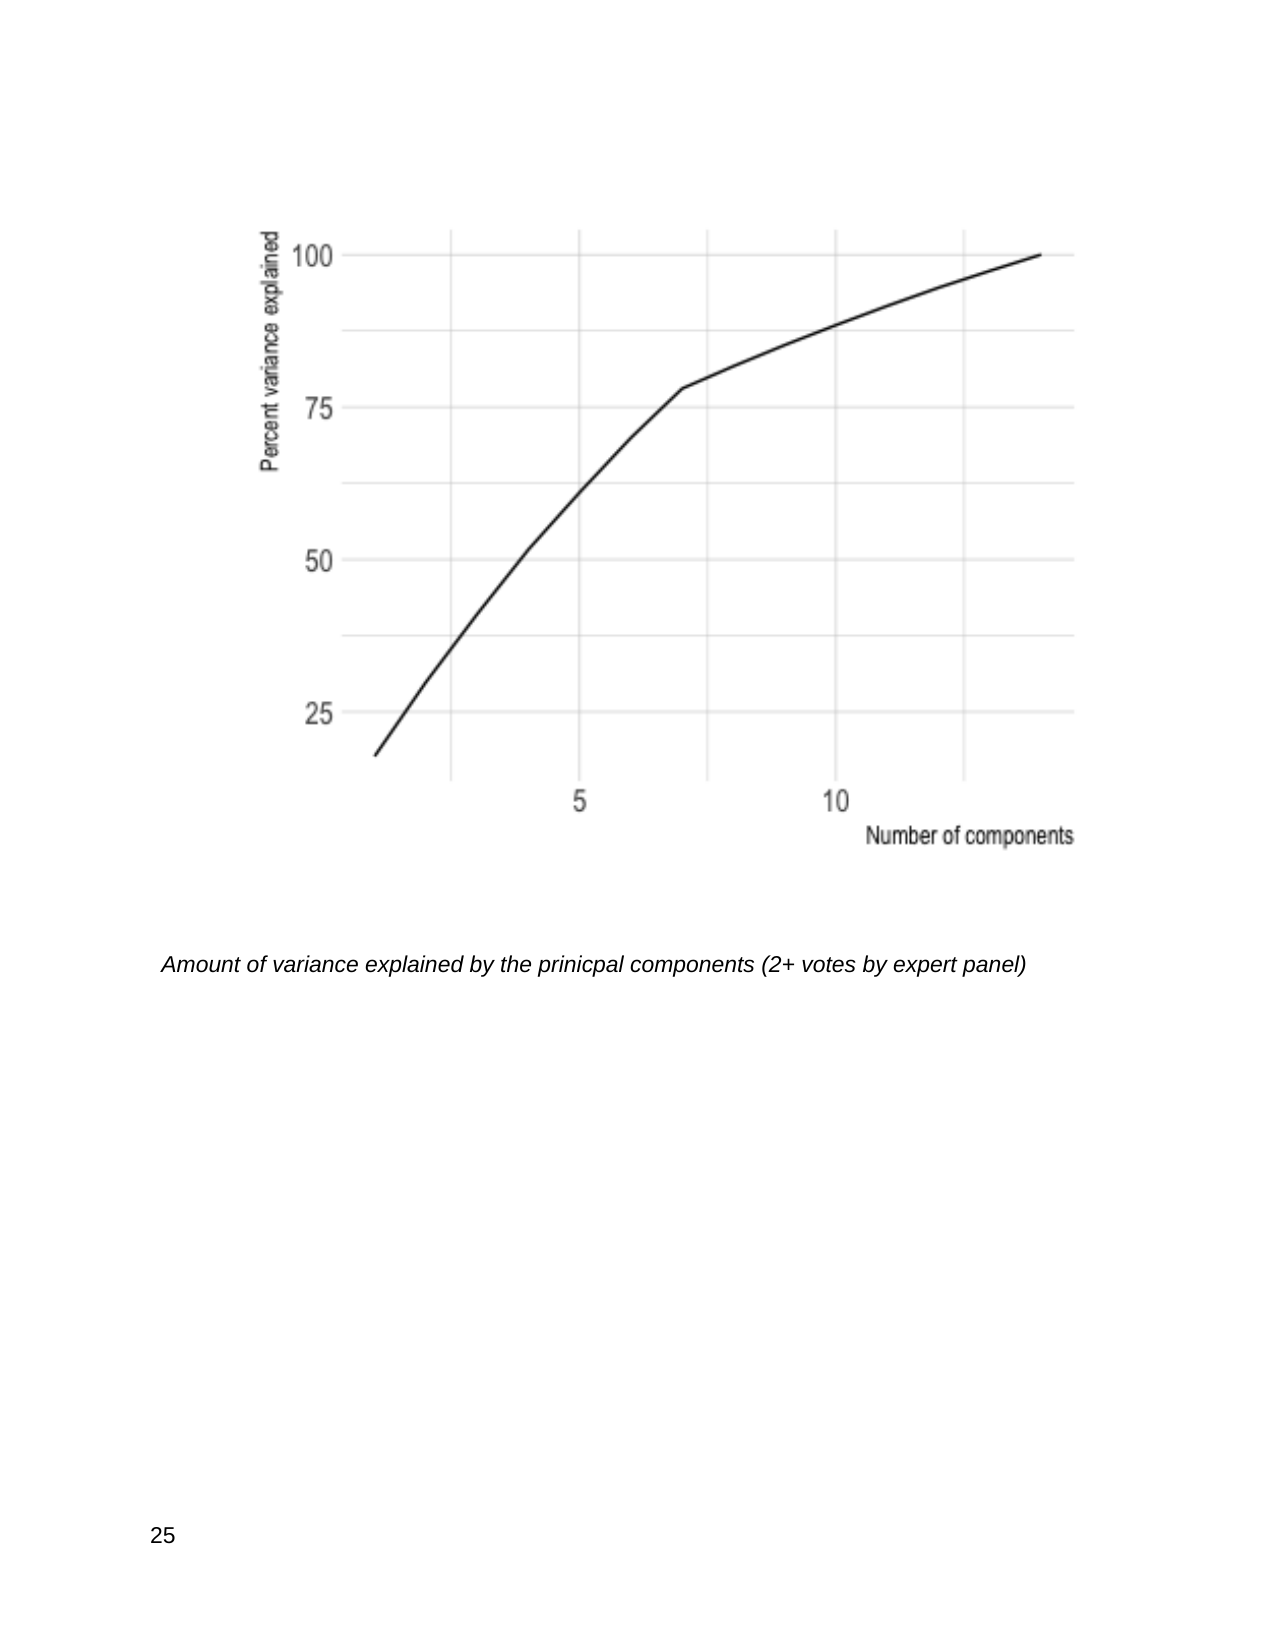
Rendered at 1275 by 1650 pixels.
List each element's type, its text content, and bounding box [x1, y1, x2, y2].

picture [180, 150, 1125, 930]
table_header Amount of variance explained by the prinicpal components (2+ votes by expert panel) [150, 150, 1125, 990]
